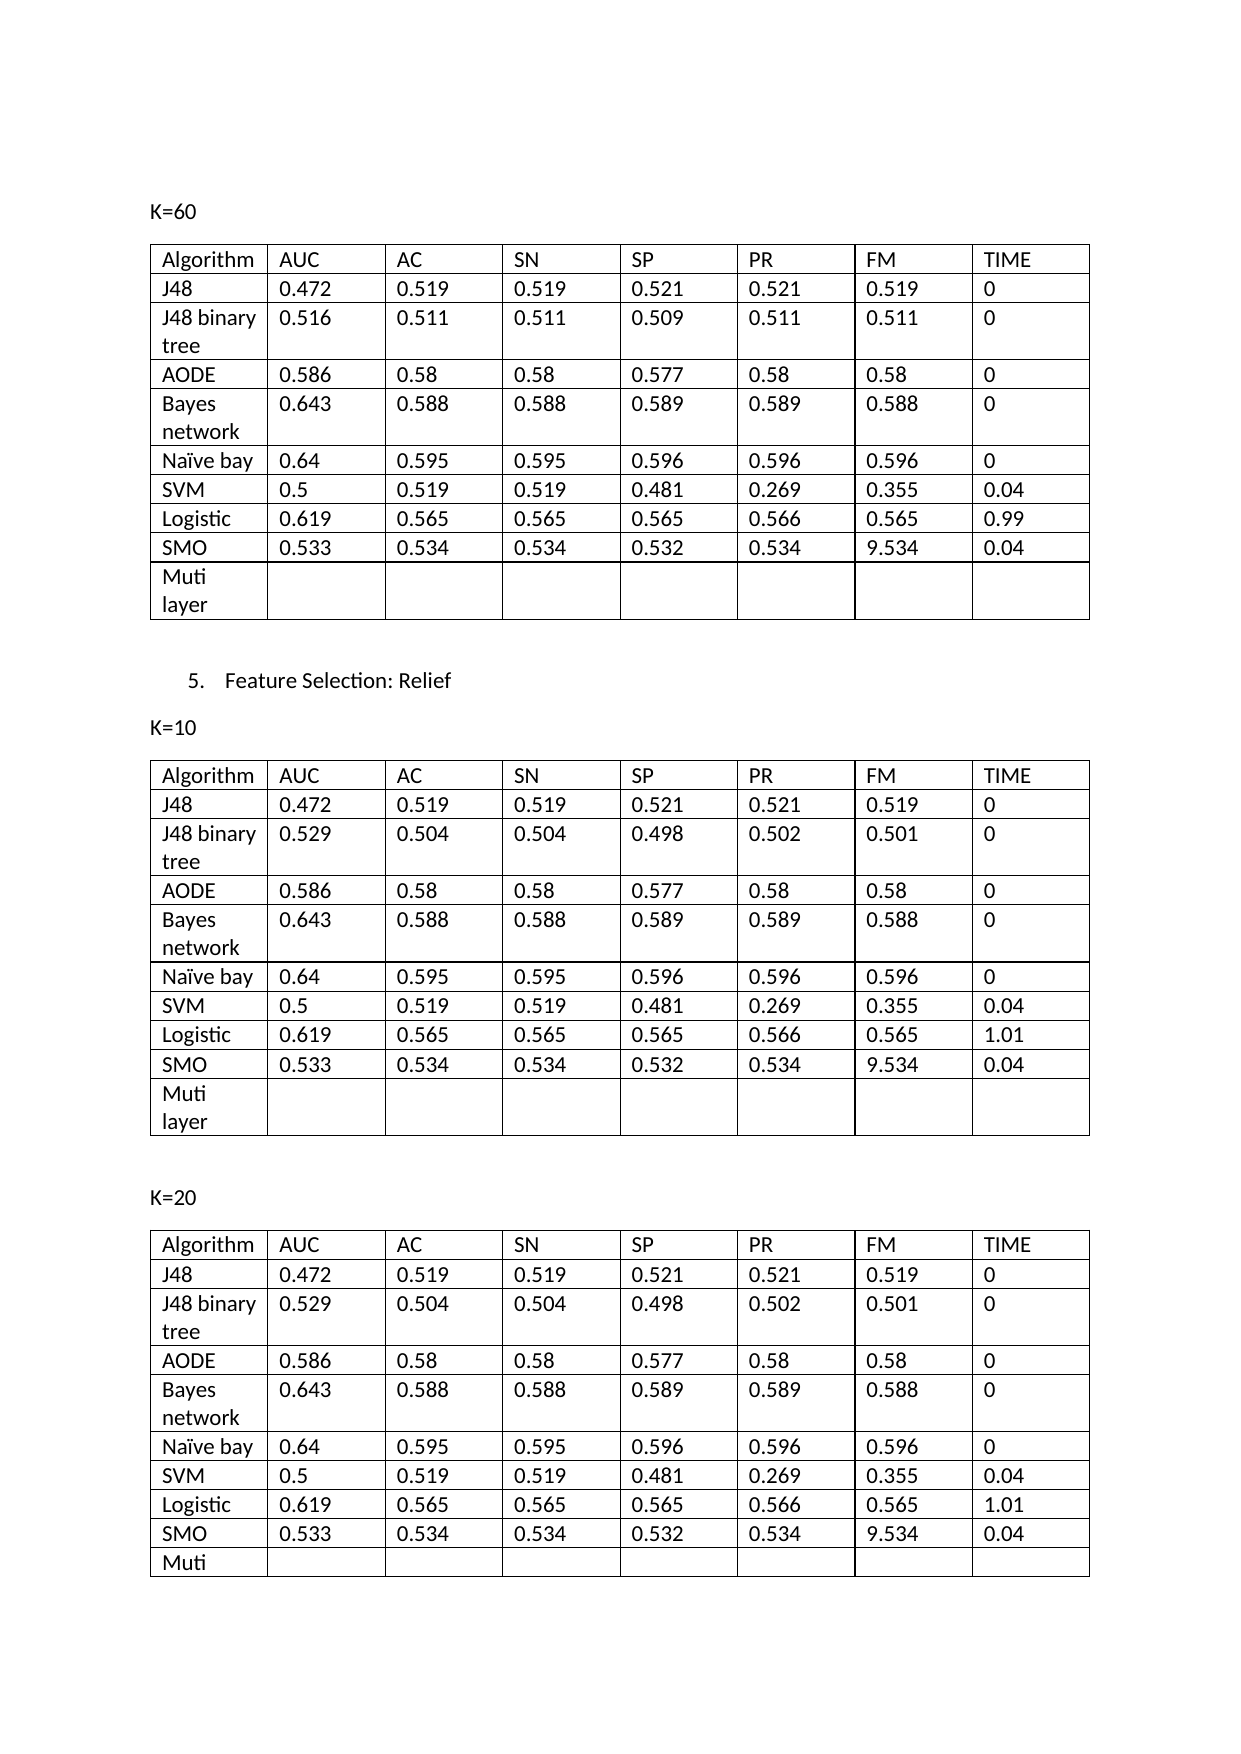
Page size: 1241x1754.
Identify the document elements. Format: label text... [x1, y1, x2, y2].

table_cell 0.596 [738, 963, 854, 991]
table_cell 0.511 [503, 303, 620, 359]
table_header SN [503, 1231, 620, 1259]
table_cell 0.534 [386, 1519, 502, 1547]
table_cell 0.588 [856, 389, 972, 445]
table_cell 0.533 [268, 1519, 385, 1547]
table_cell 0.588 [856, 905, 972, 961]
table_cell 9.534 [856, 1519, 972, 1547]
table_cell 0.534 [503, 1519, 620, 1547]
table_cell 0.643 [268, 389, 385, 445]
table_cell 0.586 [268, 876, 385, 904]
table_cell 0.566 [738, 1490, 854, 1518]
table_cell 0.533 [268, 533, 385, 561]
table_cell 0.509 [621, 303, 737, 359]
table_cell 0.596 [856, 1432, 972, 1460]
table_cell 0.355 [856, 1461, 972, 1489]
table_header SN [503, 761, 620, 789]
table_cell 0.588 [503, 389, 620, 445]
table_cell 0.595 [503, 446, 620, 474]
table_cell SVM [151, 1461, 267, 1489]
table_cell 0.519 [856, 1260, 972, 1288]
table_cell 0.498 [621, 1289, 737, 1345]
table_cell 0.504 [386, 819, 502, 875]
table_cell Bayes network [151, 905, 267, 961]
table_cell [503, 1079, 620, 1135]
table_cell 0.586 [268, 1346, 385, 1374]
table_cell 0.58 [856, 1346, 972, 1374]
table_header Algorithm [151, 761, 267, 789]
table_cell 0 [973, 1375, 1089, 1431]
table_cell 0.519 [386, 1461, 502, 1489]
table_header AUC [268, 761, 385, 789]
table_header AC [386, 761, 502, 789]
table_cell 0 [973, 360, 1089, 388]
table_cell 0.5 [268, 475, 385, 503]
table_cell AODE [151, 876, 267, 904]
table_cell [973, 1079, 1089, 1135]
table_cell 0.565 [621, 504, 737, 532]
table_cell 0 [973, 446, 1089, 474]
table_header PR [738, 1231, 854, 1259]
table_cell 0.588 [386, 389, 502, 445]
table_cell 0.501 [856, 1289, 972, 1345]
table_cell 0 [973, 274, 1089, 302]
table_cell 0.502 [738, 1289, 854, 1345]
table_cell AODE [151, 1346, 267, 1374]
table_header SP [621, 1231, 737, 1259]
table_cell 0.533 [268, 1050, 385, 1078]
table_cell 0.565 [856, 1490, 972, 1518]
table_header FM [856, 761, 972, 789]
table_cell 0.595 [503, 963, 620, 991]
table_cell 0.619 [268, 1021, 385, 1049]
table_cell J48 binary tree [151, 1289, 267, 1345]
table_cell [621, 1548, 737, 1576]
table_cell 0.519 [503, 1461, 620, 1489]
table_cell 0.595 [503, 1432, 620, 1460]
table_cell 0.269 [738, 475, 854, 503]
table_cell 0.504 [503, 819, 620, 875]
table_cell 0.534 [386, 533, 502, 561]
table_cell [503, 563, 620, 618]
table_cell 0.534 [738, 533, 854, 561]
table_cell 0.58 [738, 1346, 854, 1374]
table_cell 0.566 [738, 504, 854, 532]
table_cell 0.588 [386, 905, 502, 961]
table_cell 0.596 [738, 1432, 854, 1460]
table_cell 0.521 [621, 274, 737, 302]
table_cell 0.529 [268, 819, 385, 875]
table_cell 0.58 [856, 360, 972, 388]
table_header SN [503, 245, 620, 273]
table_cell 0.519 [856, 274, 972, 302]
table_cell 0.588 [503, 1375, 620, 1431]
table_cell 0.511 [856, 303, 972, 359]
table_cell 0.596 [621, 963, 737, 991]
table_cell 0.501 [856, 819, 972, 875]
table_cell 0.521 [621, 790, 737, 818]
table_cell 0.519 [503, 1260, 620, 1288]
table_cell [738, 1079, 854, 1135]
table_cell 0.64 [268, 963, 385, 991]
table_cell 0.619 [268, 504, 385, 532]
table_cell 0.5 [268, 992, 385, 1019]
table_cell [973, 563, 1089, 618]
table_header AUC [268, 245, 385, 273]
table_cell 0.596 [856, 963, 972, 991]
table_cell 0.521 [621, 1260, 737, 1288]
table_cell 0.5 [268, 1461, 385, 1489]
table_cell 0.565 [503, 1021, 620, 1049]
table_cell 0.04 [973, 475, 1089, 503]
table_cell [621, 563, 737, 618]
table_cell 0.519 [856, 790, 972, 818]
table_header PR [738, 245, 854, 273]
table_cell [738, 563, 854, 618]
table_cell 0.589 [621, 389, 737, 445]
table_cell 0.355 [856, 992, 972, 1019]
table_cell 0.596 [621, 446, 737, 474]
table_cell 0.516 [268, 303, 385, 359]
table_cell [856, 1548, 972, 1576]
table_cell 0.64 [268, 1432, 385, 1460]
table_cell 0.565 [503, 1490, 620, 1518]
table_cell 0.58 [738, 360, 854, 388]
table_cell 0.532 [621, 533, 737, 561]
table_cell [621, 1079, 737, 1135]
table_cell 0.619 [268, 1490, 385, 1518]
table_cell 0.577 [621, 1346, 737, 1374]
table_cell 0.519 [503, 475, 620, 503]
table_cell J48 [151, 790, 267, 818]
table_cell 0.566 [738, 1021, 854, 1049]
table_cell 0.529 [268, 1289, 385, 1345]
table_cell 0.04 [973, 1461, 1089, 1489]
table_cell 0.596 [738, 446, 854, 474]
table_cell 0.595 [386, 1432, 502, 1460]
table_cell J48 [151, 274, 267, 302]
table_cell [386, 1079, 502, 1135]
table_cell 0.534 [503, 533, 620, 561]
table_header SP [621, 245, 737, 273]
table_cell [268, 1548, 385, 1576]
table_cell 0.589 [621, 905, 737, 961]
table_cell [503, 1548, 620, 1576]
table_cell 0.64 [268, 446, 385, 474]
table_cell 9.534 [856, 533, 972, 561]
table_cell 0.519 [503, 790, 620, 818]
table_cell 0 [973, 819, 1089, 875]
table_cell 0.534 [738, 1050, 854, 1078]
table_cell Muti layer [151, 1548, 267, 1576]
table_cell 0.565 [386, 1021, 502, 1049]
table_cell 0.589 [738, 905, 854, 961]
table_cell 0.04 [973, 1050, 1089, 1078]
table_cell 0.565 [386, 1490, 502, 1518]
table_cell 0 [973, 389, 1089, 445]
table_cell 0.643 [268, 1375, 385, 1431]
text K=60 [150, 197, 1090, 225]
table_cell 0.58 [856, 876, 972, 904]
table_cell 0 [973, 1432, 1089, 1460]
table_cell 0 [973, 1346, 1089, 1374]
table_cell 0.519 [386, 1260, 502, 1288]
table_cell [856, 1079, 972, 1135]
table_cell 0.519 [503, 992, 620, 1019]
table_cell 0.565 [856, 1021, 972, 1049]
table_cell AODE [151, 360, 267, 388]
table_cell 0.589 [738, 389, 854, 445]
table_cell Muti layer [151, 563, 267, 618]
table_header TIME [973, 761, 1089, 789]
table_header FM [856, 245, 972, 273]
table_cell 0.519 [503, 274, 620, 302]
text K=10 [150, 713, 1090, 741]
table_cell 0.532 [621, 1519, 737, 1547]
table_cell 0.565 [621, 1021, 737, 1049]
table_cell 0.504 [503, 1289, 620, 1345]
table_cell J48 binary tree [151, 819, 267, 875]
table_cell 0.589 [621, 1375, 737, 1431]
table_cell Naïve bay [151, 963, 267, 991]
table_cell 0.355 [856, 475, 972, 503]
table_header Algorithm [151, 245, 267, 273]
table_header AUC [268, 1231, 385, 1259]
table_cell 0.511 [386, 303, 502, 359]
table_cell 0.481 [621, 992, 737, 1019]
table_cell 0.521 [738, 1260, 854, 1288]
table_cell SMO [151, 1519, 267, 1547]
table_cell [738, 1548, 854, 1576]
table_cell 0 [973, 905, 1089, 961]
table_cell 0.588 [503, 905, 620, 961]
table_cell 0.588 [386, 1375, 502, 1431]
table_header PR [738, 761, 854, 789]
table_cell 0.04 [973, 533, 1089, 561]
table_cell 0.577 [621, 876, 737, 904]
table_cell Naïve bay [151, 446, 267, 474]
table_cell 0.481 [621, 475, 737, 503]
table_cell 0.472 [268, 1260, 385, 1288]
table_cell 0 [973, 790, 1089, 818]
table_header AC [386, 1231, 502, 1259]
list Feature Selection: Relief [187, 666, 1090, 694]
table_cell 0.534 [386, 1050, 502, 1078]
table_cell 0 [973, 1260, 1089, 1288]
table_cell 0.58 [386, 876, 502, 904]
table_cell SVM [151, 475, 267, 503]
table_cell 0.588 [856, 1375, 972, 1431]
table_cell 0.521 [738, 790, 854, 818]
table_cell J48 [151, 1260, 267, 1288]
table_cell 0.595 [386, 963, 502, 991]
table_header Algorithm [151, 1231, 267, 1259]
table_cell 0.577 [621, 360, 737, 388]
table_cell 0.596 [856, 446, 972, 474]
table_cell 0.586 [268, 360, 385, 388]
table_cell 0.519 [386, 274, 502, 302]
table_cell 0.596 [621, 1432, 737, 1460]
table_cell 0.589 [738, 1375, 854, 1431]
table_cell 0.58 [386, 1346, 502, 1374]
table_cell 0.643 [268, 905, 385, 961]
table_cell [386, 563, 502, 618]
table_cell Logistic [151, 1490, 267, 1518]
table_cell [268, 1079, 385, 1135]
table_cell 0.502 [738, 819, 854, 875]
table_cell 0.58 [503, 1346, 620, 1374]
table_cell 0.498 [621, 819, 737, 875]
table_cell [268, 563, 385, 618]
table_cell SMO [151, 533, 267, 561]
table_cell 0.565 [386, 504, 502, 532]
table_cell 0.58 [738, 876, 854, 904]
table_header AC [386, 245, 502, 273]
table_cell SMO [151, 1050, 267, 1078]
table_cell Bayes network [151, 389, 267, 445]
table_header SP [621, 761, 737, 789]
table_cell 0.04 [973, 1519, 1089, 1547]
table_cell 0.519 [386, 790, 502, 818]
table_cell 0.511 [738, 303, 854, 359]
table_cell 0.472 [268, 790, 385, 818]
table_cell 0 [973, 1289, 1089, 1345]
table_cell 0 [973, 303, 1089, 359]
table_cell Naïve bay [151, 1432, 267, 1460]
table_cell 0.565 [856, 504, 972, 532]
table_header TIME [973, 245, 1089, 273]
table_cell 0.269 [738, 992, 854, 1019]
table_header FM [856, 1231, 972, 1259]
table_cell 0.534 [503, 1050, 620, 1078]
table_cell 0.58 [503, 360, 620, 388]
table_cell 9.534 [856, 1050, 972, 1078]
table_cell 0.04 [973, 992, 1089, 1019]
table_cell Bayes network [151, 1375, 267, 1431]
table_cell 0.481 [621, 1461, 737, 1489]
table_cell 0 [973, 963, 1089, 991]
table_cell 0.534 [738, 1519, 854, 1547]
table_cell 0 [973, 876, 1089, 904]
table_cell 0.504 [386, 1289, 502, 1345]
table_cell 1.01 [973, 1490, 1089, 1518]
table_cell 0.595 [386, 446, 502, 474]
table_cell [973, 1548, 1089, 1576]
table_cell 0.269 [738, 1461, 854, 1489]
table_cell 0.565 [503, 504, 620, 532]
table_cell 0.519 [386, 992, 502, 1019]
table_cell Logistic [151, 1021, 267, 1049]
text K=20 [150, 1183, 1090, 1211]
table_cell 0.58 [386, 360, 502, 388]
table_cell Muti layer [151, 1079, 267, 1135]
table_cell J48 binary tree [151, 303, 267, 359]
table_cell 0.58 [503, 876, 620, 904]
table_cell 0.532 [621, 1050, 737, 1078]
table_cell SVM [151, 992, 267, 1019]
table_cell 0.565 [621, 1490, 737, 1518]
table_cell 0.521 [738, 274, 854, 302]
table_cell [856, 563, 972, 618]
table_cell 0.519 [386, 475, 502, 503]
table_header TIME [973, 1231, 1089, 1259]
table_cell 1.01 [973, 1021, 1089, 1049]
table_cell 0.472 [268, 274, 385, 302]
table_cell 0.99 [973, 504, 1089, 532]
table_cell [386, 1548, 502, 1576]
table_cell Logistic [151, 504, 267, 532]
